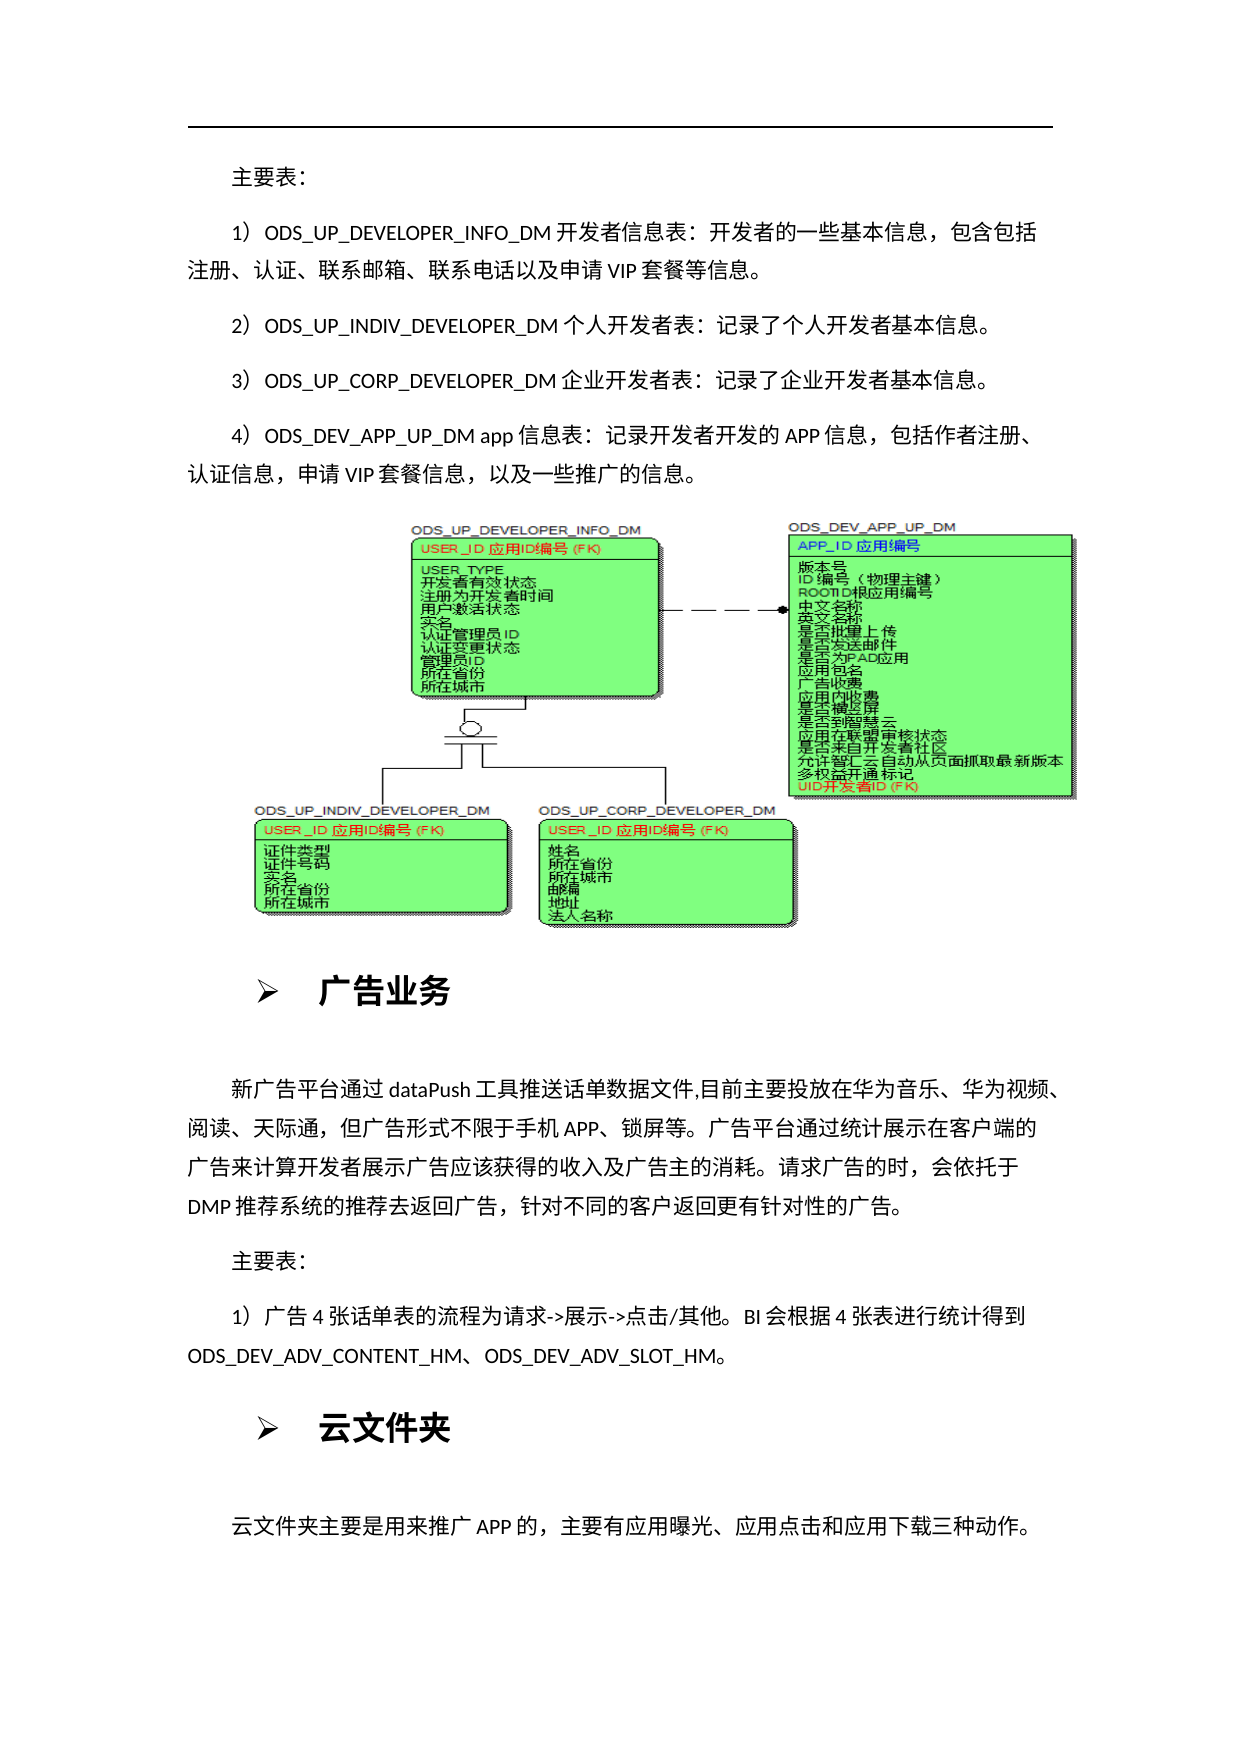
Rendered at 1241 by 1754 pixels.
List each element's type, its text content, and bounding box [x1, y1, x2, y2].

text 4）ODS_DEV_APP_UP_DM app信息表：记录开发者开发的APP信息，包括作者注册、认证信息，申请VIP套餐信息，以及一些推广的信息。 [187, 418, 1053, 489]
text 2）ODS_UP_INDIV_DEVELOPER_DM 个人开发者表：记录了个人开发者基本信息。 [187, 308, 1053, 341]
text 新广告平台通过dataPush工具推送话单数据文件,目前主要投放在华为音乐、华为视频、阅读、天际通，但广告形式不限于手机APP、锁屏等。广告平台通过统计展示在客户端的广告来计算开发者展示广告应该获得的收入及广告主的消耗。请求广告的时，会依托于DMP推荐系统的推荐去返回广告，针对不同的客户返回更有针对性的广告。 [187, 1072, 1053, 1221]
subtitle 广告业务 [187, 956, 1053, 1021]
text 1）广告4张话单表的流程为请求->展示->点击/其他。BI会根据4张表进行统计得到ODS_DEV_ADV_CONTENT_HM、ODS_DEV_ADV_SLOT_HM。 [187, 1299, 1053, 1370]
picture [231, 512, 1095, 930]
text 3）ODS_UP_CORP_DEVELOPER_DM 企业开发者表：记录了企业开发者基本信息。 [187, 363, 1053, 396]
text 主要表： [187, 1244, 1053, 1276]
text 云文件夹主要是用来推广APP的，主要有应用曝光、应用点击和应用下载三种动作。 [187, 1509, 1053, 1541]
text 主要表： [187, 159, 1053, 192]
subtitle 云文件夹 [187, 1393, 1053, 1458]
text 1）ODS_UP_DEVELOPER_INFO_DM开发者信息表：开发者的一些基本信息，包含包括注册、认证、联系邮箱、联系电话以及申请VIP套餐等信息。 [187, 214, 1053, 286]
